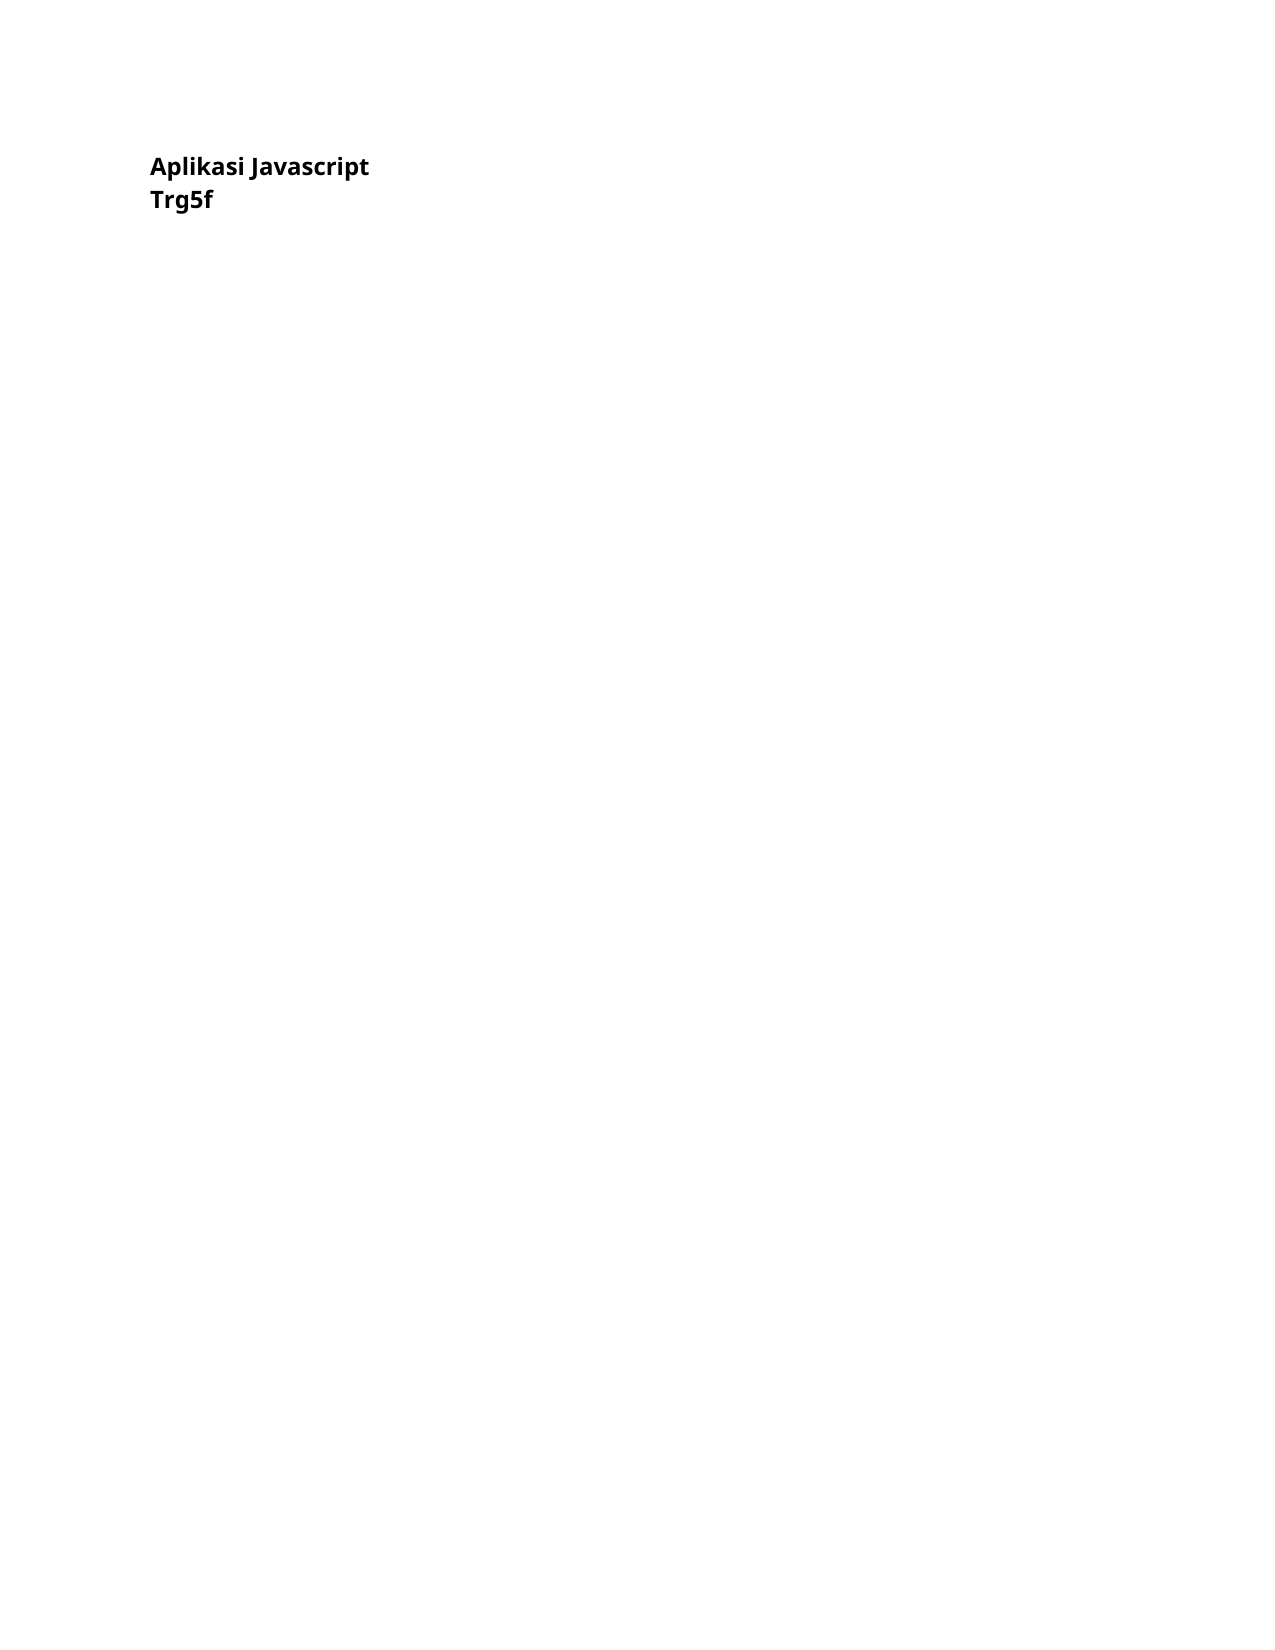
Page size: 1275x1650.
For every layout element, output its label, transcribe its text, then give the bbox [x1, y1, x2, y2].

text Trg5f [150, 183, 1125, 215]
text Aplikasi Javascript [150, 150, 1125, 183]
